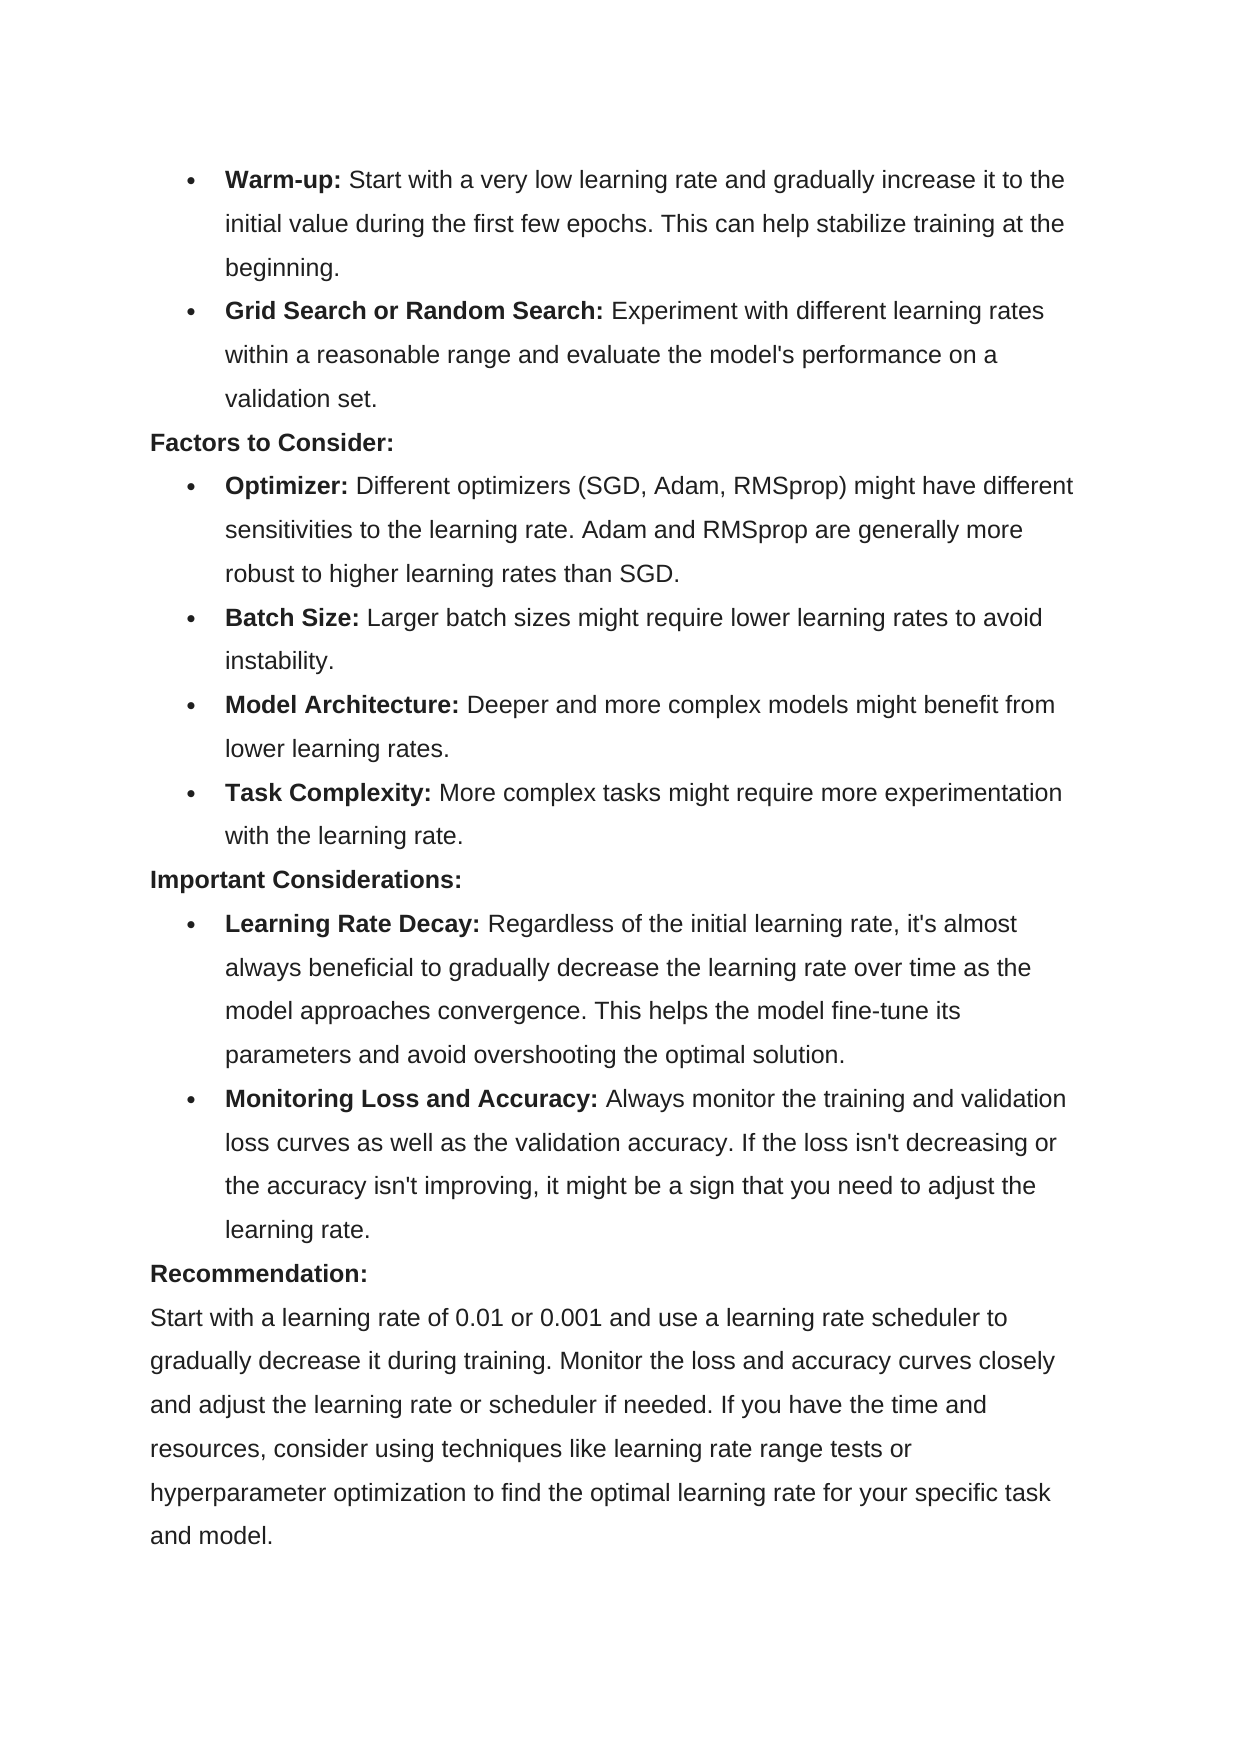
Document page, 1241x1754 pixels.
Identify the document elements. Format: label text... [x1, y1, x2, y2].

text Factors to Consider: [150, 412, 1090, 456]
list Warm-up: Start with a very low learning rate and gradually increase it to the initial value during the first few epochs. This can help stabilize training at the beginning. [187, 150, 1090, 281]
list Optimizer: Different optimizers (SGD, Adam, RMSprop) might have different sensitivities to the learning rate. Adam and RMSprop are generally more robust to higher learning rates than SGD. [187, 456, 1090, 587]
list Batch Size: Larger batch sizes might require lower learning rates to avoid instability. [187, 587, 1090, 675]
text Important Considerations: [150, 850, 1090, 894]
list Monitoring Loss and Accuracy: Always monitor the training and validation loss curves as well as the validation accuracy. If the loss isn't decreasing or the accuracy isn't improving, it might be a sign that you need to adjust the learning rate. [187, 1069, 1090, 1244]
list Learning Rate Decay: Regardless of the initial learning rate, it's almost always beneficial to gradually decrease the learning rate over time as the model approaches convergence. This helps the model fine-tune its parameters and avoid overshooting the optimal solution. [187, 894, 1090, 1069]
text Recommendation: [150, 1244, 1090, 1287]
text Start with a learning rate of 0.01 or 0.001 and use a learning rate scheduler to gradually decrease it during training. Monitor the loss and accuracy curves closely and adjust the learning rate or scheduler if needed. If you have the time and resources, consider using techniques like learning rate range tests or hyperparameter optimization to find the optimal learning rate for your specific task and model. [150, 1287, 1090, 1550]
list Grid Search or Random Search: Experiment with different learning rates within a reasonable range and evaluate the model's performance on a validation set. [187, 281, 1090, 412]
list Task Complexity: More complex tasks might require more experimentation with the learning rate. [187, 762, 1090, 850]
list Model Architecture: Deeper and more complex models might benefit from lower learning rates. [187, 675, 1090, 762]
